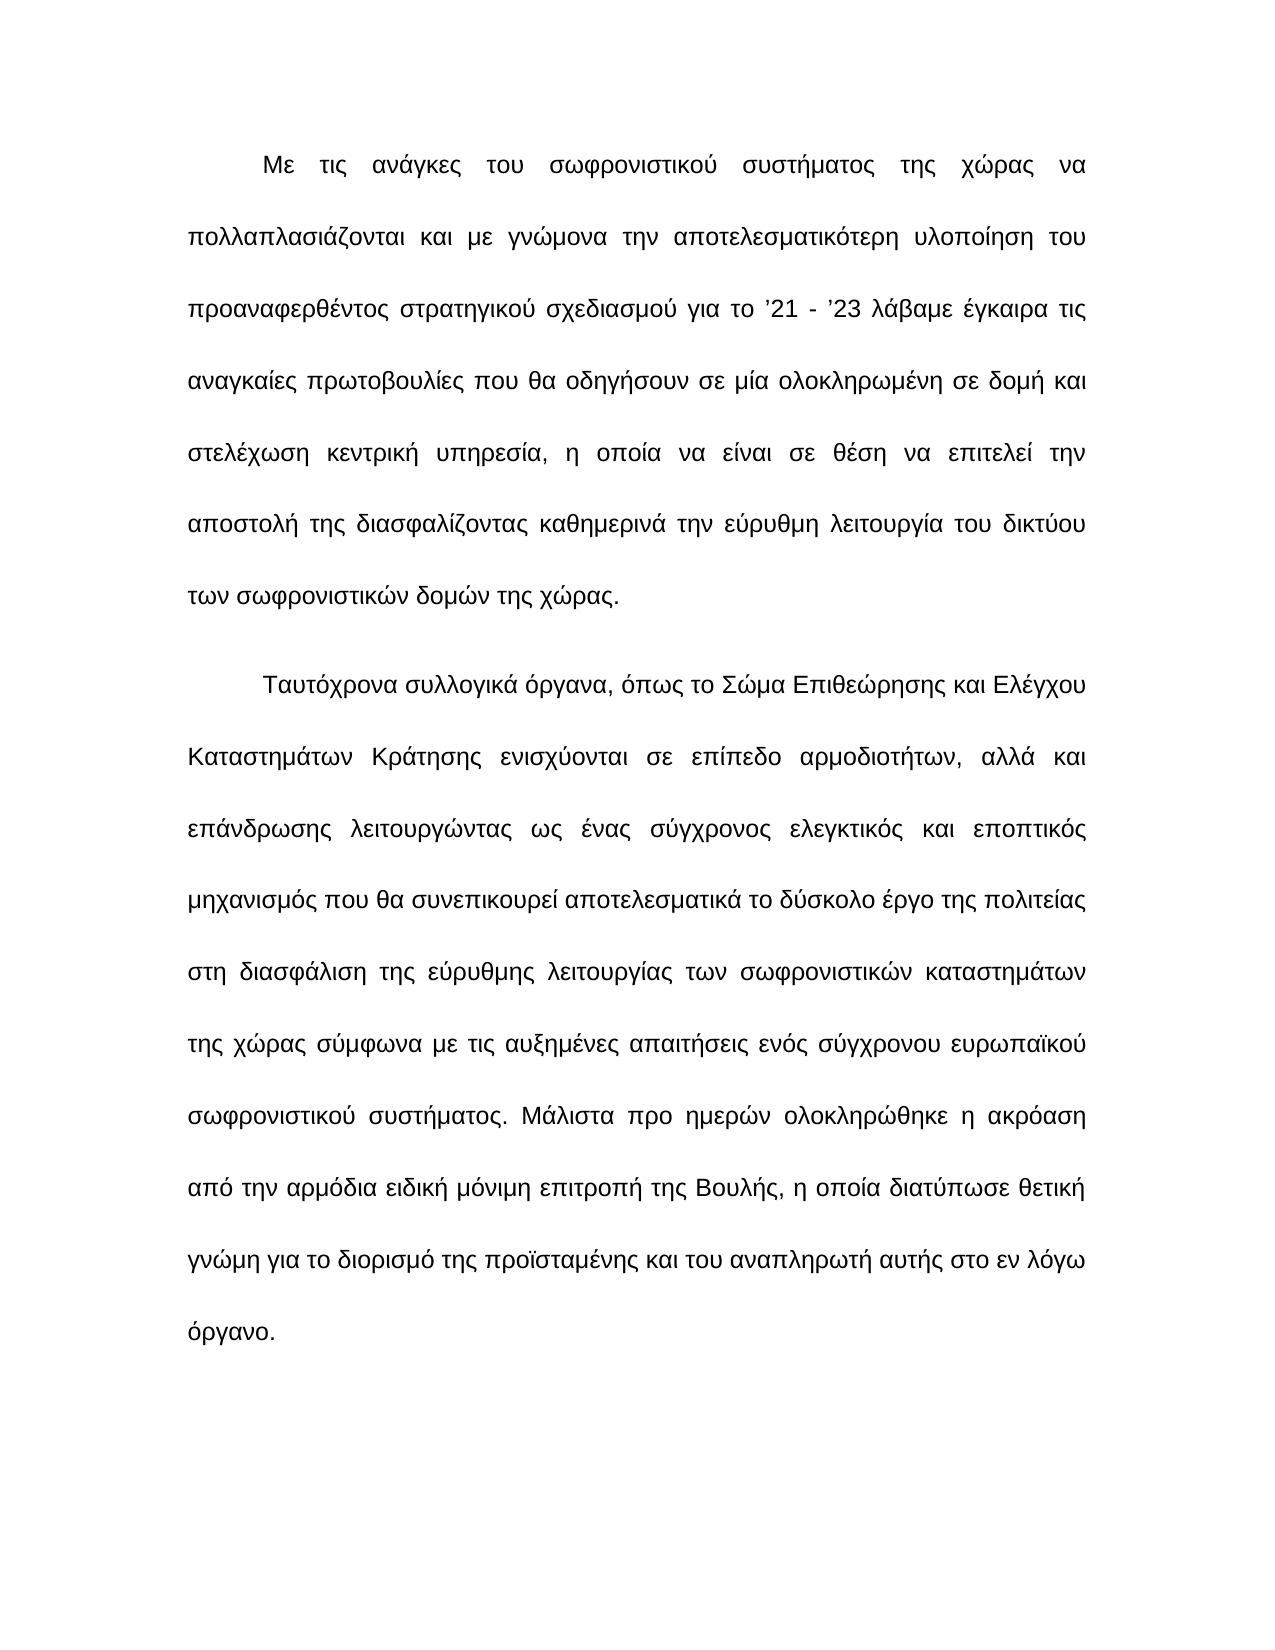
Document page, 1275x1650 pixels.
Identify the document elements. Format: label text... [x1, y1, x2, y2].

text Ταυτόχρονα συλλογικά όργανα, όπως το Σώμα Επιθεώρησης και Ελέγχου Καταστημάτων Κράτησης ενισχύονται σε επίπεδο αρμοδιοτήτων, αλλά και επάνδρωσης λειτουργώντας ως ένας σύγχρονος ελεγκτικός και εποπτικός μηχανισμός που θα συνεπικουρεί αποτελεσματικά το δύσκολο έργο της πολιτείας στη διασφάλιση της εύρυθμης λειτουργίας των σωφρονιστικών καταστημάτων της χώρας σύμφωνα με τις αυξημένες απαιτήσεις ενός σύγχρονου ευρωπαϊκού σωφρονιστικού συστήματος. Μάλιστα προ ημερών ολοκληρώθηκε η ακρόαση από την αρμόδια ειδική μόνιμη επιτροπή της Βουλής, η οποία διατύπωσε θετική γνώμη για το διορισμό της προϊσταμένης και του αναπληρωτή αυτής στο εν λόγω όργανο. [187, 670, 1087, 1345]
text Με τις ανάγκες του σωφρονιστικού συστήματος της χώρας να πολλαπλασιάζονται και με γνώμονα την αποτελεσματικότερη υλοποίηση του προαναφερθέντος στρατηγικού σχεδιασμού για το ’21 - ’23 λάβαμε έγκαιρα τις αναγκαίες πρωτοβουλίες που θα οδηγήσουν σε μία ολοκληρωμένη σε δομή και στελέχωση κεντρική υπηρεσία, η οποία να είναι σε θέση να επιτελεί την αποστολή της διασφαλίζοντας καθημερινά την εύρυθμη λειτουργία του δικτύου των σωφρονιστικών δομών της χώρας. [187, 150, 1087, 610]
